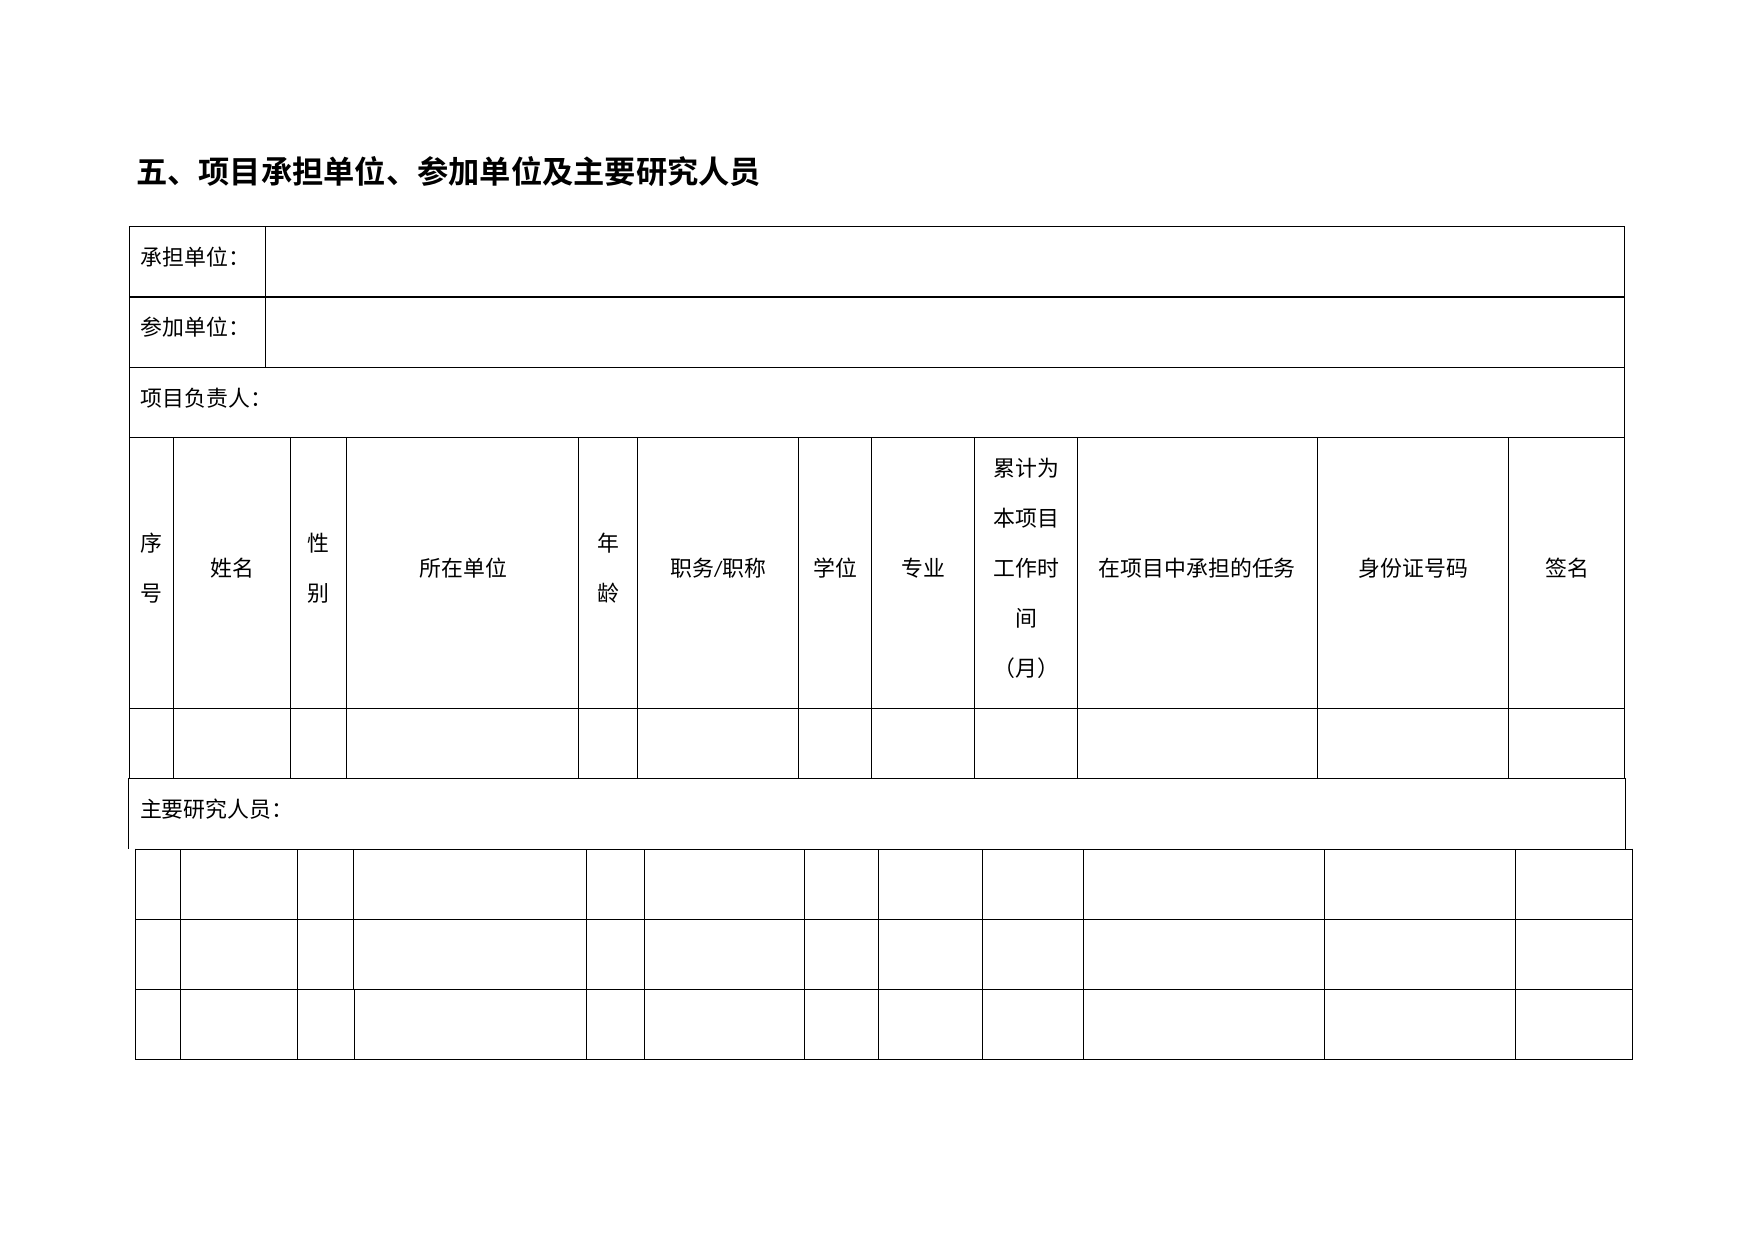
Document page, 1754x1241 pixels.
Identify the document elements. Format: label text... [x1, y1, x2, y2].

table_cell [879, 990, 982, 1059]
table_header [983, 850, 1083, 918]
table_cell 年龄 [579, 438, 637, 708]
table_header [1084, 850, 1324, 918]
table_cell [174, 709, 290, 778]
table_cell [645, 990, 804, 1059]
table_cell [354, 920, 586, 989]
table_cell [587, 990, 644, 1059]
table_cell [1078, 709, 1317, 778]
table_cell [805, 920, 878, 989]
table_cell 所在单位 [347, 438, 578, 708]
table_header [1325, 850, 1515, 918]
table_cell [266, 298, 1624, 367]
table_header [181, 850, 297, 918]
table_cell 性别 [291, 438, 346, 708]
table_cell [1509, 709, 1624, 778]
table_header [298, 850, 353, 918]
table_cell [1325, 990, 1515, 1059]
table_header [879, 850, 982, 918]
table_cell [872, 709, 974, 778]
table_cell [975, 709, 1077, 778]
table_cell 姓名 [174, 438, 290, 708]
table_cell [136, 920, 180, 989]
table_cell 职务/职称 [638, 438, 798, 708]
table_cell 项目负责人： [130, 368, 1624, 437]
table_cell [579, 709, 637, 778]
table_cell [638, 709, 798, 778]
table_header [1516, 850, 1632, 918]
table_header 主要研究人员： [129, 779, 1625, 848]
table_cell [879, 920, 982, 989]
table_cell [1318, 709, 1508, 778]
table_cell [1325, 920, 1515, 989]
table_cell [805, 990, 878, 1059]
table_cell 累计为本项目工作时间（月） [975, 438, 1077, 708]
table_header [136, 850, 180, 918]
table_cell [291, 709, 346, 778]
table_cell [983, 920, 1083, 989]
table_cell 在项目中承担的任务 [1078, 438, 1317, 708]
table_cell 序号 [130, 438, 173, 708]
text 五、项目承担单位、参加单位及主要研究人员 [136, 137, 1618, 203]
table_cell [1516, 990, 1632, 1059]
table_cell 参加单位： [130, 298, 265, 367]
table_header [587, 850, 644, 918]
table_cell [130, 709, 173, 778]
table_cell [355, 990, 586, 1059]
table_cell 身份证号码 [1318, 438, 1508, 708]
table_header [354, 850, 586, 918]
table_header [805, 850, 878, 918]
table_cell [298, 920, 353, 989]
table_cell [1516, 920, 1632, 989]
table_cell 专业 [872, 438, 974, 708]
table_cell [645, 920, 804, 989]
table_cell [983, 990, 1083, 1059]
table_cell [181, 920, 297, 989]
table_header 承担单位： [130, 227, 265, 296]
table_header [266, 227, 1624, 296]
table_cell 签名 [1509, 438, 1624, 708]
table_cell 学位 [799, 438, 871, 708]
table_cell [181, 990, 297, 1059]
table_cell [1084, 920, 1324, 989]
table_cell [799, 709, 871, 778]
table_header [645, 850, 804, 918]
table_cell [136, 990, 180, 1059]
table_cell [587, 920, 644, 989]
table_cell [298, 990, 354, 1059]
table_cell [1084, 990, 1324, 1059]
table_cell [347, 709, 578, 778]
